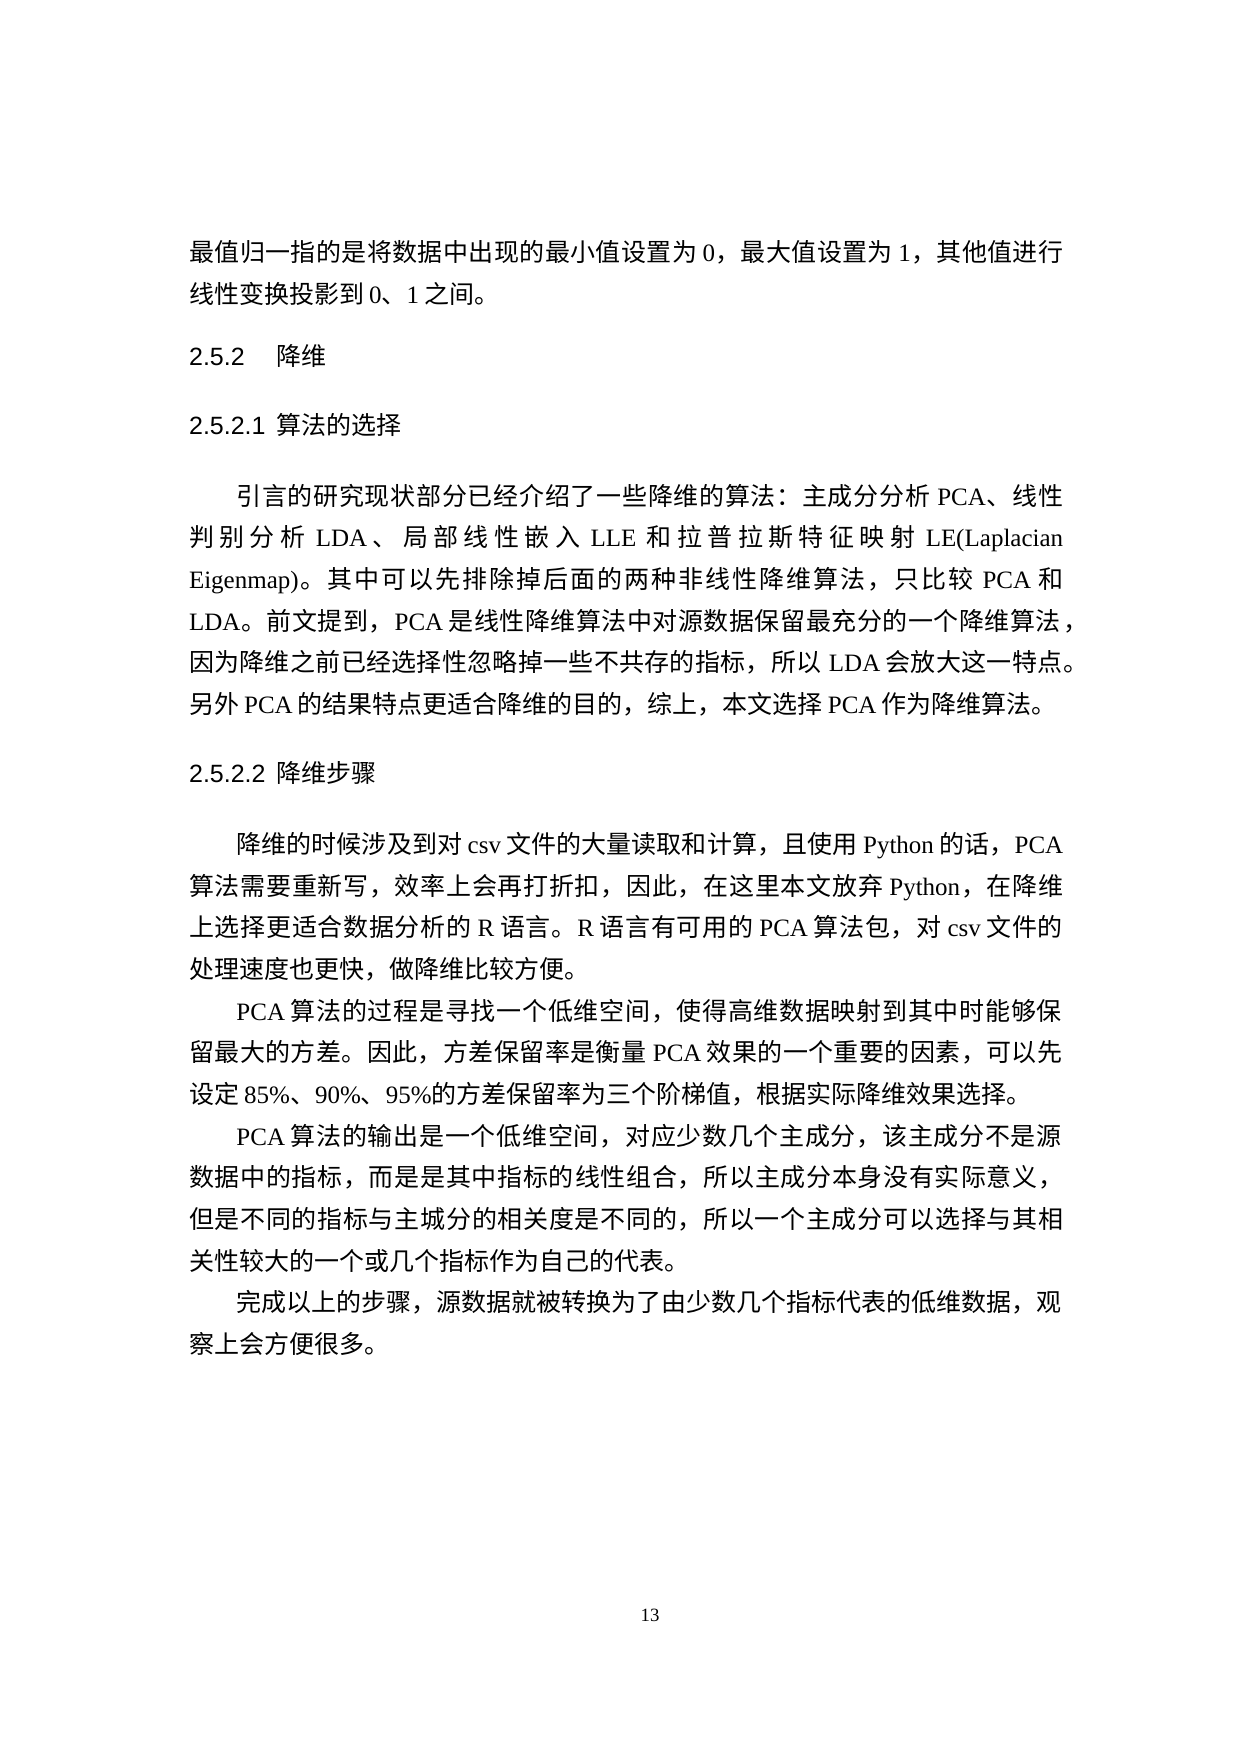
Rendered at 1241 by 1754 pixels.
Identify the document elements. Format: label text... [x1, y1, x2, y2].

text 引言的研究现状部分已经介绍了一些降维的算法：主成分分析PCA、线性判别分析LDA、局部线性嵌入LLE和拉普拉斯特征映射LE(Laplacian Eigenmap)。其中可以先排除掉后面的两种非线性降维算法，只比较PCA和LDA。前文提到，PCA是线性降维算法中对源数据保留最充分的一个降维算法，因为降维之前已经选择性忽略掉一些不共存的指标，所以LDA会放大这一特点。另外PCA的结果特点更适合降维的目的，综上，本文选择PCA作为降维算法。 [189, 472, 1063, 722]
text 完成以上的步骤，源数据就被转换为了由少数几个指标代表的低维数据，观察上会方便很多。 [189, 1278, 1063, 1362]
subtitle 算法的选择 [189, 402, 1063, 441]
text 降维的时候涉及到对csv文件的大量读取和计算，且使用Python的话，PCA算法需要重新写，效率上会再打折扣，因此，在这里本文放弃Python，在降维上选择更适合数据分析的R语言。R语言有可用的PCA算法包，对csv文件的处理速度也更快，做降维比较方便。 [189, 820, 1063, 987]
subtitle 降维步骤 [189, 751, 1063, 790]
text PCA算法的输出是一个低维空间，对应少数几个主成分，该主成分不是源数据中的指标，而是是其中指标的线性组合，所以主成分本身没有实际意义，但是不同的指标与主城分的相关度是不同的，所以一个主成分可以选择与其相关性较大的一个或几个指标作为自己的代表。 [189, 1112, 1063, 1278]
text 归一化也有很多的方法，如均值-方差归一、最值归一、三角归一，因为这里以数据的变化为重，所以选择线性的最值归一法既方便又不影响实验结果。最值归一指的是将数据中出现的最小值设置为0，最大值设置为1，其他值进行线性变换投影到0、1之间。 [189, 228, 1063, 312]
subtitle 降维 [189, 337, 1063, 373]
text PCA算法的过程是寻找一个低维空间，使得高维数据映射到其中时能够保留最大的方差。因此，方差保留率是衡量PCA效果的一个重要的因素，可以先设定85%、90%、95%的方差保留率为三个阶梯值，根据实际降维效果选择。 [189, 987, 1063, 1112]
